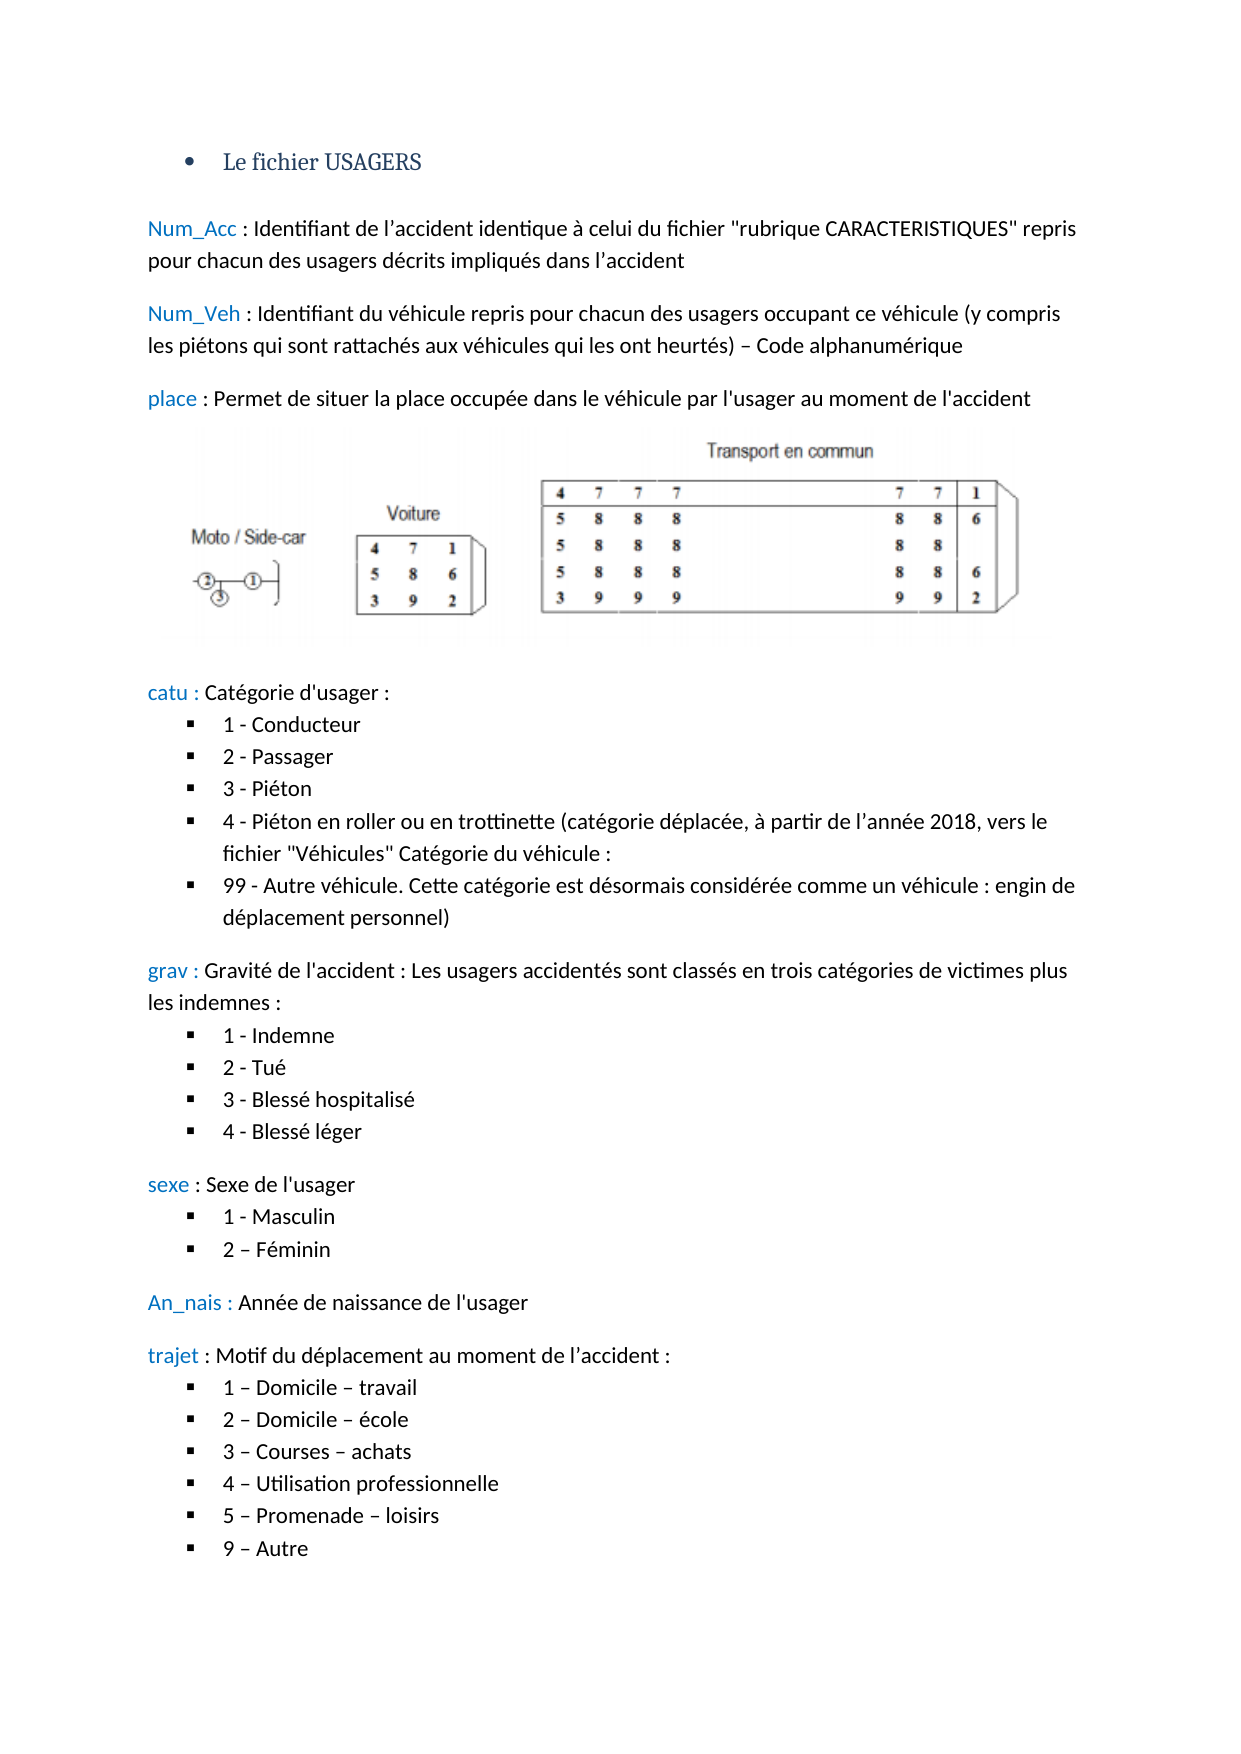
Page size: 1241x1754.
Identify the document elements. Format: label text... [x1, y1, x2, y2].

text trajet : Motif du déplacement au moment de l’accident : [148, 1341, 1093, 1369]
list 4 - Blessé léger [185, 1117, 1093, 1145]
list 99 - Autre véhicule. Cette catégorie est désormais considérée comme un véhicule : engin de déplacement personnel) [185, 871, 1093, 931]
list 2 – Féminin [185, 1235, 1093, 1263]
text grav : Gravité de l'accident : Les usagers accidentés sont classés en trois catégories de victimes plus les indemnes : [148, 956, 1093, 1017]
list 5 – Promenade – loisirs [185, 1502, 1093, 1530]
list 1 – Domicile – travail [185, 1373, 1093, 1401]
list 1 - Conducteur [185, 710, 1093, 738]
list 2 - Tué [185, 1053, 1093, 1081]
text An_nais : Année de naissance de l'usager [148, 1288, 1093, 1316]
list 2 - Passager [185, 742, 1093, 770]
list 3 - Piéton [185, 774, 1093, 803]
text Num_Acc : Identifiant de l’accident identique à celui du fichier "rubrique CARACTERISTIQUES" repris pour chacun des usagers décrits impliqués dans l’accident [148, 214, 1093, 274]
text place : Permet de situer la place occupée dans le véhicule par l'usager au moment de l'accident catu : Catégorie d'usager : [148, 678, 1093, 706]
list 2 – Domicile – école [185, 1405, 1093, 1433]
list 3 – Courses – achats [185, 1437, 1093, 1465]
subtitle Le fichier USAGERS [185, 148, 1093, 209]
list 4 - Piéton en roller ou en trottinette (catégorie déplacée, à partir de l’année 2018, vers le fichier "Véhicules" Catégorie du véhicule : [185, 807, 1093, 867]
text Num_Veh : Identifiant du véhicule repris pour chacun des usagers occupant ce véhicule (y compris les piétons qui sont rattachés aux véhicules qui les ont heurtés) – Code alphanumérique [148, 299, 1093, 359]
list 3 - Blessé hospitalisé [185, 1085, 1093, 1113]
list 4 – Utilisation professionnelle [185, 1469, 1093, 1497]
list 1 - Indemne [185, 1021, 1093, 1049]
list 9 – Autre [185, 1534, 1093, 1562]
text place : Permet de situer la place occupée dans le véhicule par l'usager au moment de l'accident catu : Catégorie d'usager : [148, 384, 1093, 427]
text sexe : Sexe de l'usager [148, 1170, 1093, 1198]
picture [148, 427, 1093, 678]
list 1 - Masculin [185, 1202, 1093, 1231]
